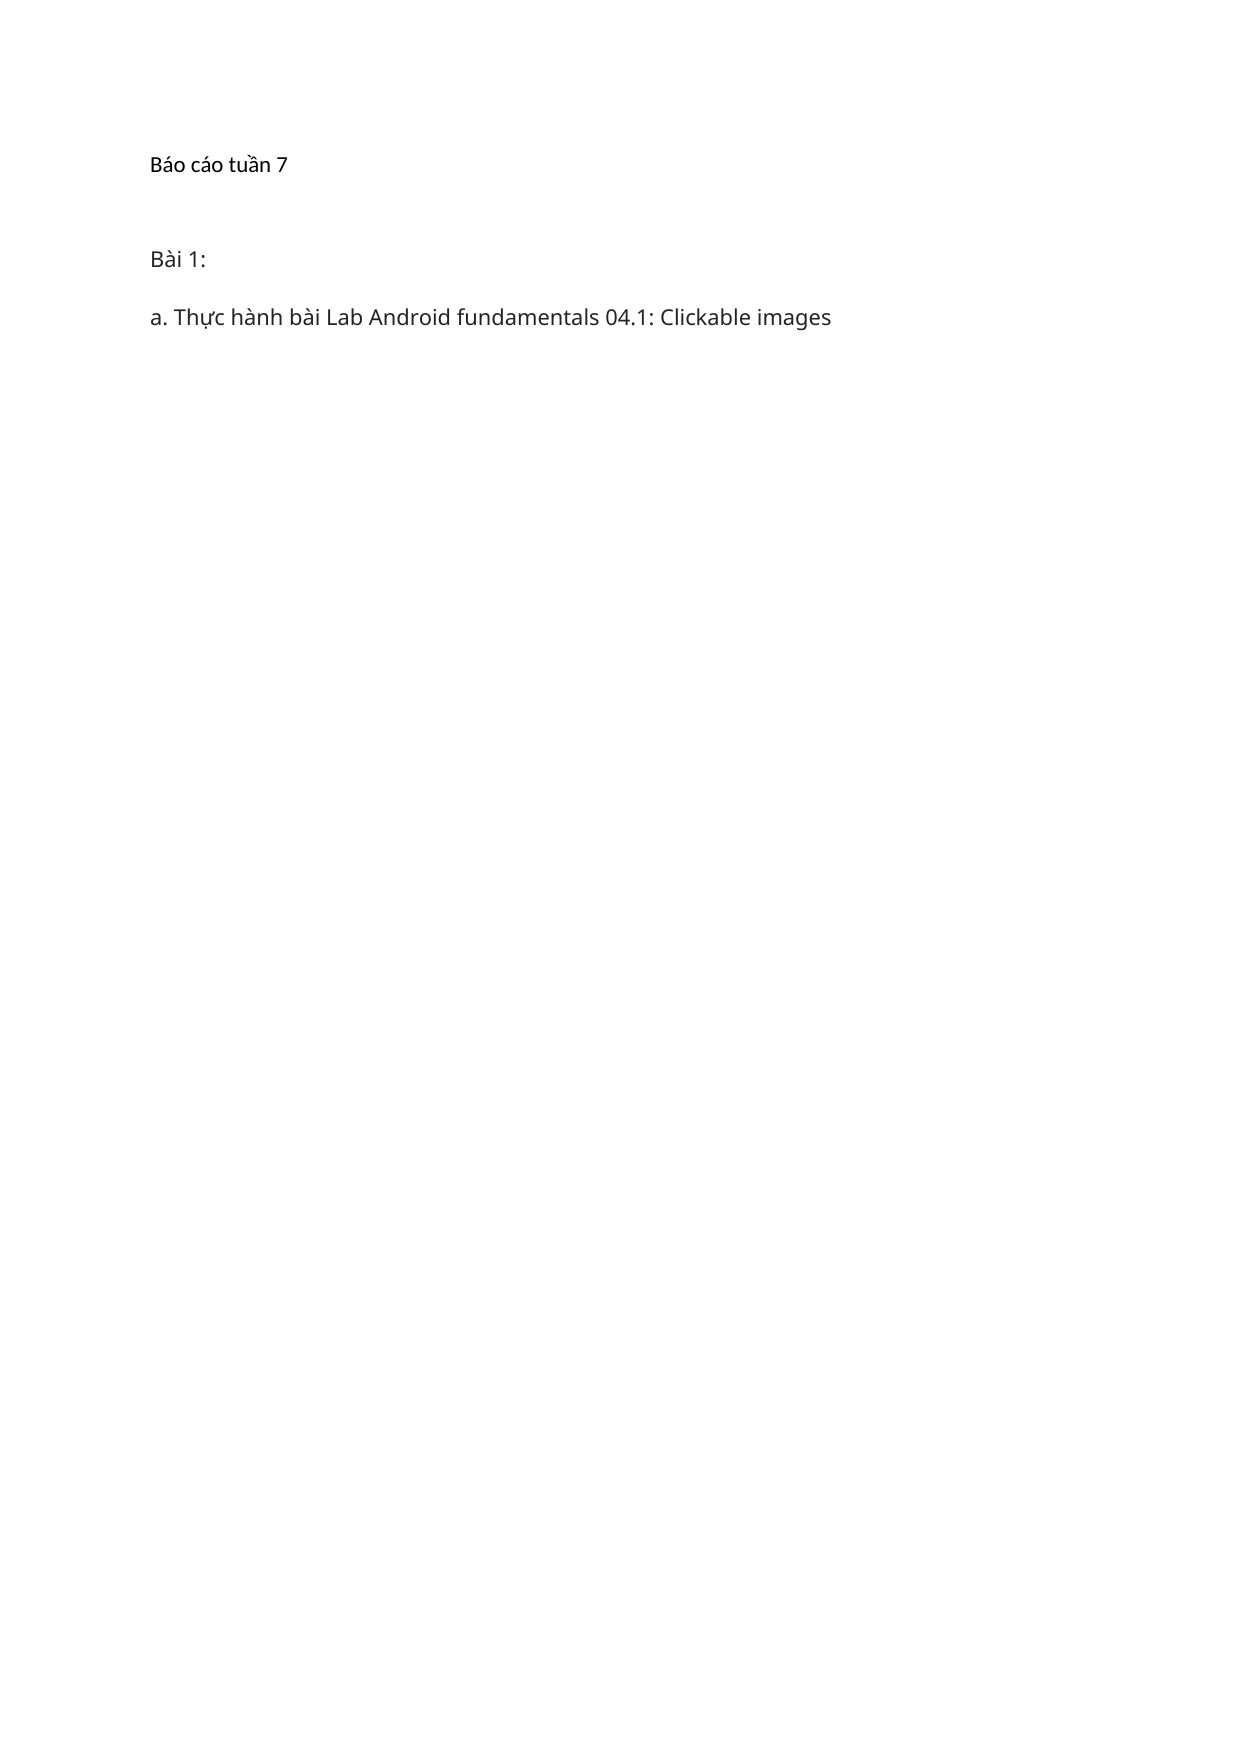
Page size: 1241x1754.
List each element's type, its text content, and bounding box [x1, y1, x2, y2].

text a. Thực hành bài Lab Android fundamentals 04.1: Clickable images [150, 302, 1090, 331]
text Báo cáo tuần 7 [150, 150, 1090, 178]
text Bài 1: [150, 244, 1090, 302]
